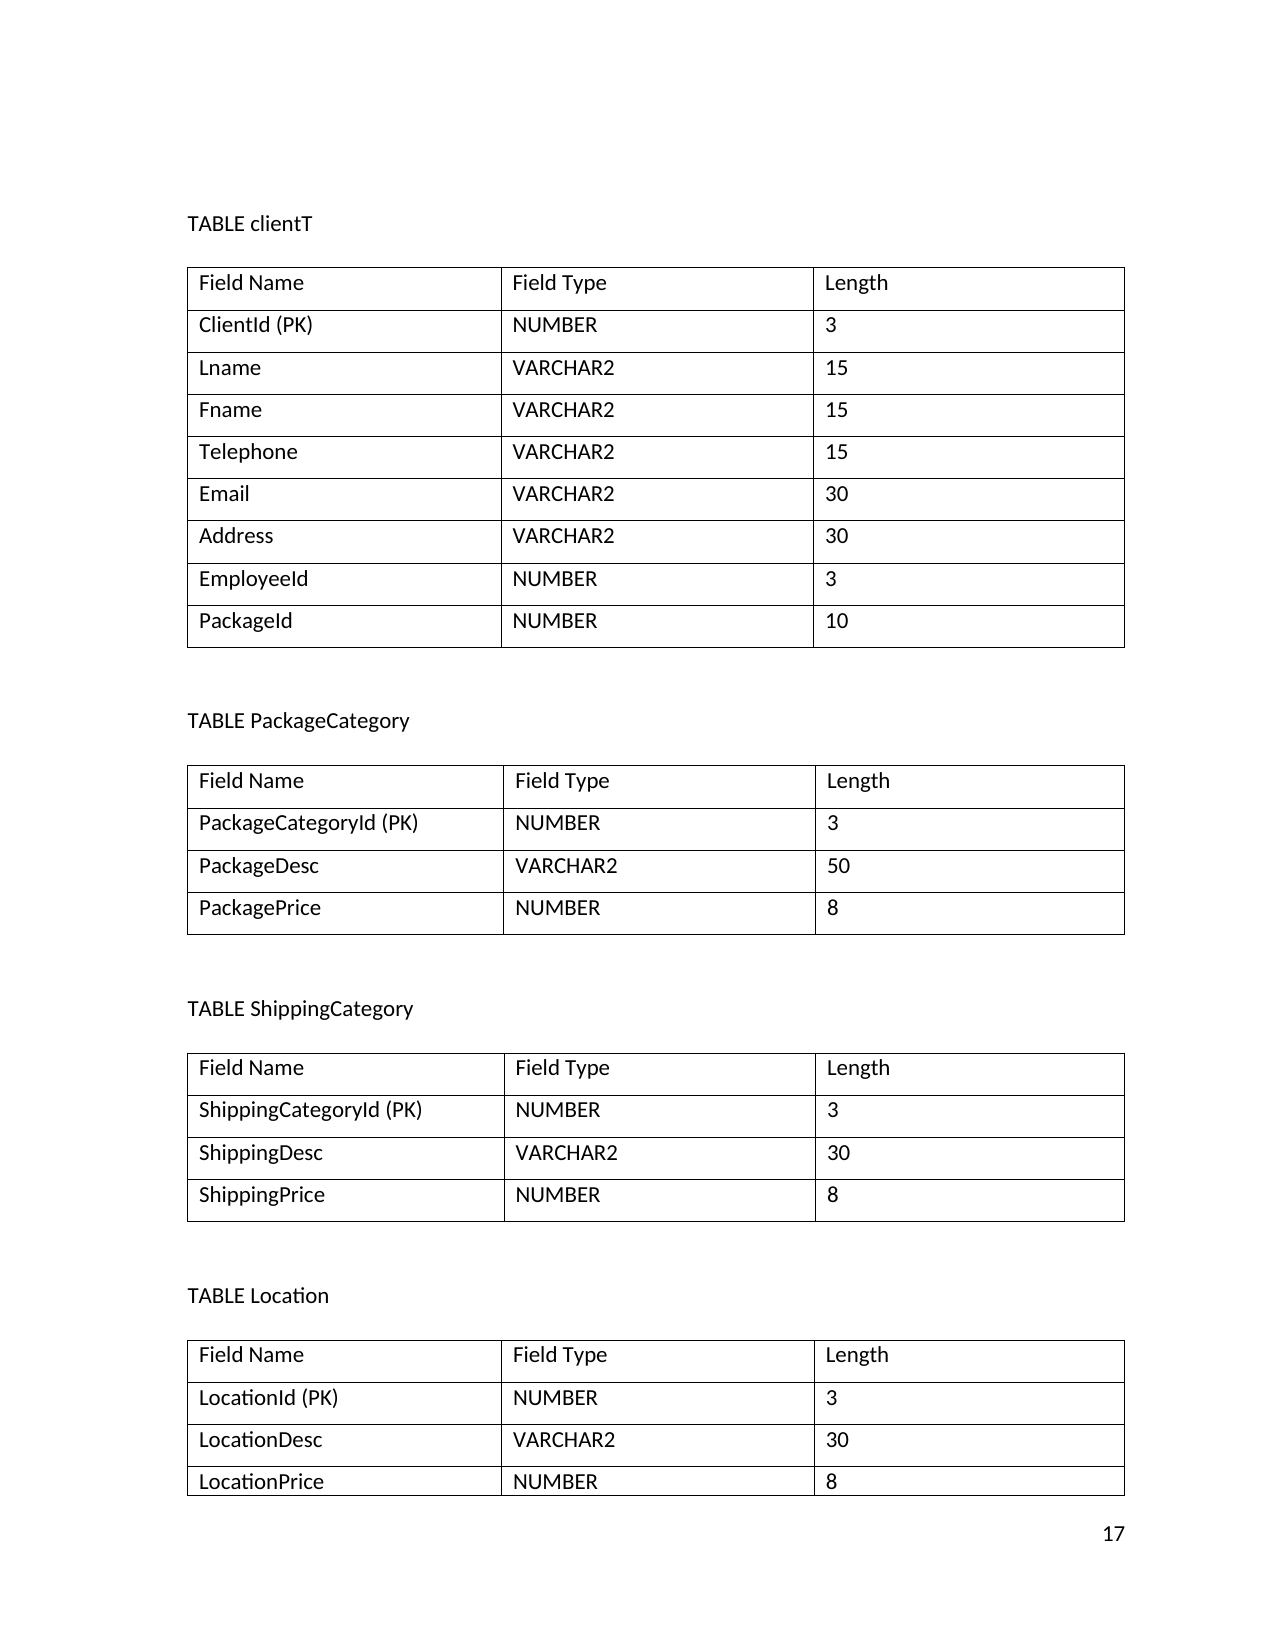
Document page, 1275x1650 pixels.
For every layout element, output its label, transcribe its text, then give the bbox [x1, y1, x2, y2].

table_header Length [816, 1054, 1124, 1094]
table_cell NUMBER [504, 893, 815, 934]
table_cell NUMBER [502, 606, 813, 647]
table_cell VARCHAR2 [502, 1425, 814, 1466]
table_cell NUMBER [505, 1096, 815, 1137]
table_header Field Name [188, 1341, 501, 1382]
table_cell EmployeeId [188, 564, 501, 605]
text TABLE PackageCategory [187, 707, 1125, 735]
table_cell 30 [814, 521, 1124, 563]
table_header Field Name [188, 1054, 504, 1094]
table_cell Telephone [188, 437, 501, 478]
table_cell VARCHAR2 [502, 437, 813, 478]
table_cell PackageDesc [188, 851, 503, 892]
table_cell LocationId (PK) [188, 1383, 501, 1424]
table_cell 8 [815, 1467, 1124, 1495]
table_cell VARCHAR2 [504, 851, 815, 892]
table_cell VARCHAR2 [502, 353, 813, 394]
table_cell Lname [188, 353, 501, 394]
table_cell 10 [814, 606, 1124, 647]
table_cell 3 [816, 809, 1124, 850]
table_cell 3 [814, 311, 1124, 352]
table_cell LocationPrice [188, 1467, 501, 1495]
table_cell VARCHAR2 [502, 479, 813, 520]
table_cell VARCHAR2 [505, 1138, 815, 1179]
table_header Length [816, 766, 1124, 807]
table_cell 30 [815, 1425, 1124, 1466]
text TABLE clientT [187, 209, 1125, 237]
table_cell PackagePrice [188, 893, 503, 934]
table_cell ShippingCategoryId (PK) [188, 1096, 504, 1137]
table_cell NUMBER [502, 1383, 814, 1424]
text TABLE Location [187, 1281, 1125, 1309]
table_header Field Type [504, 766, 815, 807]
table_cell Fname [188, 395, 501, 436]
table_cell Email [188, 479, 501, 520]
table_cell Address [188, 521, 501, 563]
table_cell LocationDesc [188, 1425, 501, 1466]
table_cell PackageId [188, 606, 501, 647]
table_cell NUMBER [505, 1180, 815, 1221]
table_cell 30 [814, 479, 1124, 520]
table_cell VARCHAR2 [502, 395, 813, 436]
table_header Field Type [505, 1054, 815, 1094]
table_cell 8 [816, 893, 1124, 934]
text TABLE ShippingCategory [187, 994, 1125, 1022]
table_cell 15 [814, 437, 1124, 478]
table_header Field Name [188, 268, 501, 309]
table_cell NUMBER [502, 564, 813, 605]
table_cell NUMBER [502, 1467, 814, 1495]
table_cell 3 [816, 1096, 1124, 1137]
table_cell ShippingDesc [188, 1138, 504, 1179]
table_cell ClientId (PK) [188, 311, 501, 352]
table_header Length [814, 268, 1124, 309]
table_cell 15 [814, 395, 1124, 436]
table_cell 3 [815, 1383, 1124, 1424]
table_cell 8 [816, 1180, 1124, 1221]
table_header Field Type [502, 1341, 814, 1382]
table_cell ShippingPrice [188, 1180, 504, 1221]
table_cell NUMBER [502, 311, 813, 352]
table_header Length [815, 1341, 1124, 1382]
table_cell 50 [816, 851, 1124, 892]
table_header Field Name [188, 766, 503, 807]
table_header Field Type [502, 268, 813, 309]
table_cell 3 [814, 564, 1124, 605]
table_cell 30 [816, 1138, 1124, 1179]
table_cell VARCHAR2 [502, 521, 813, 563]
table_cell 15 [814, 353, 1124, 394]
table_cell NUMBER [504, 809, 815, 850]
table_cell PackageCategoryId (PK) [188, 809, 503, 850]
